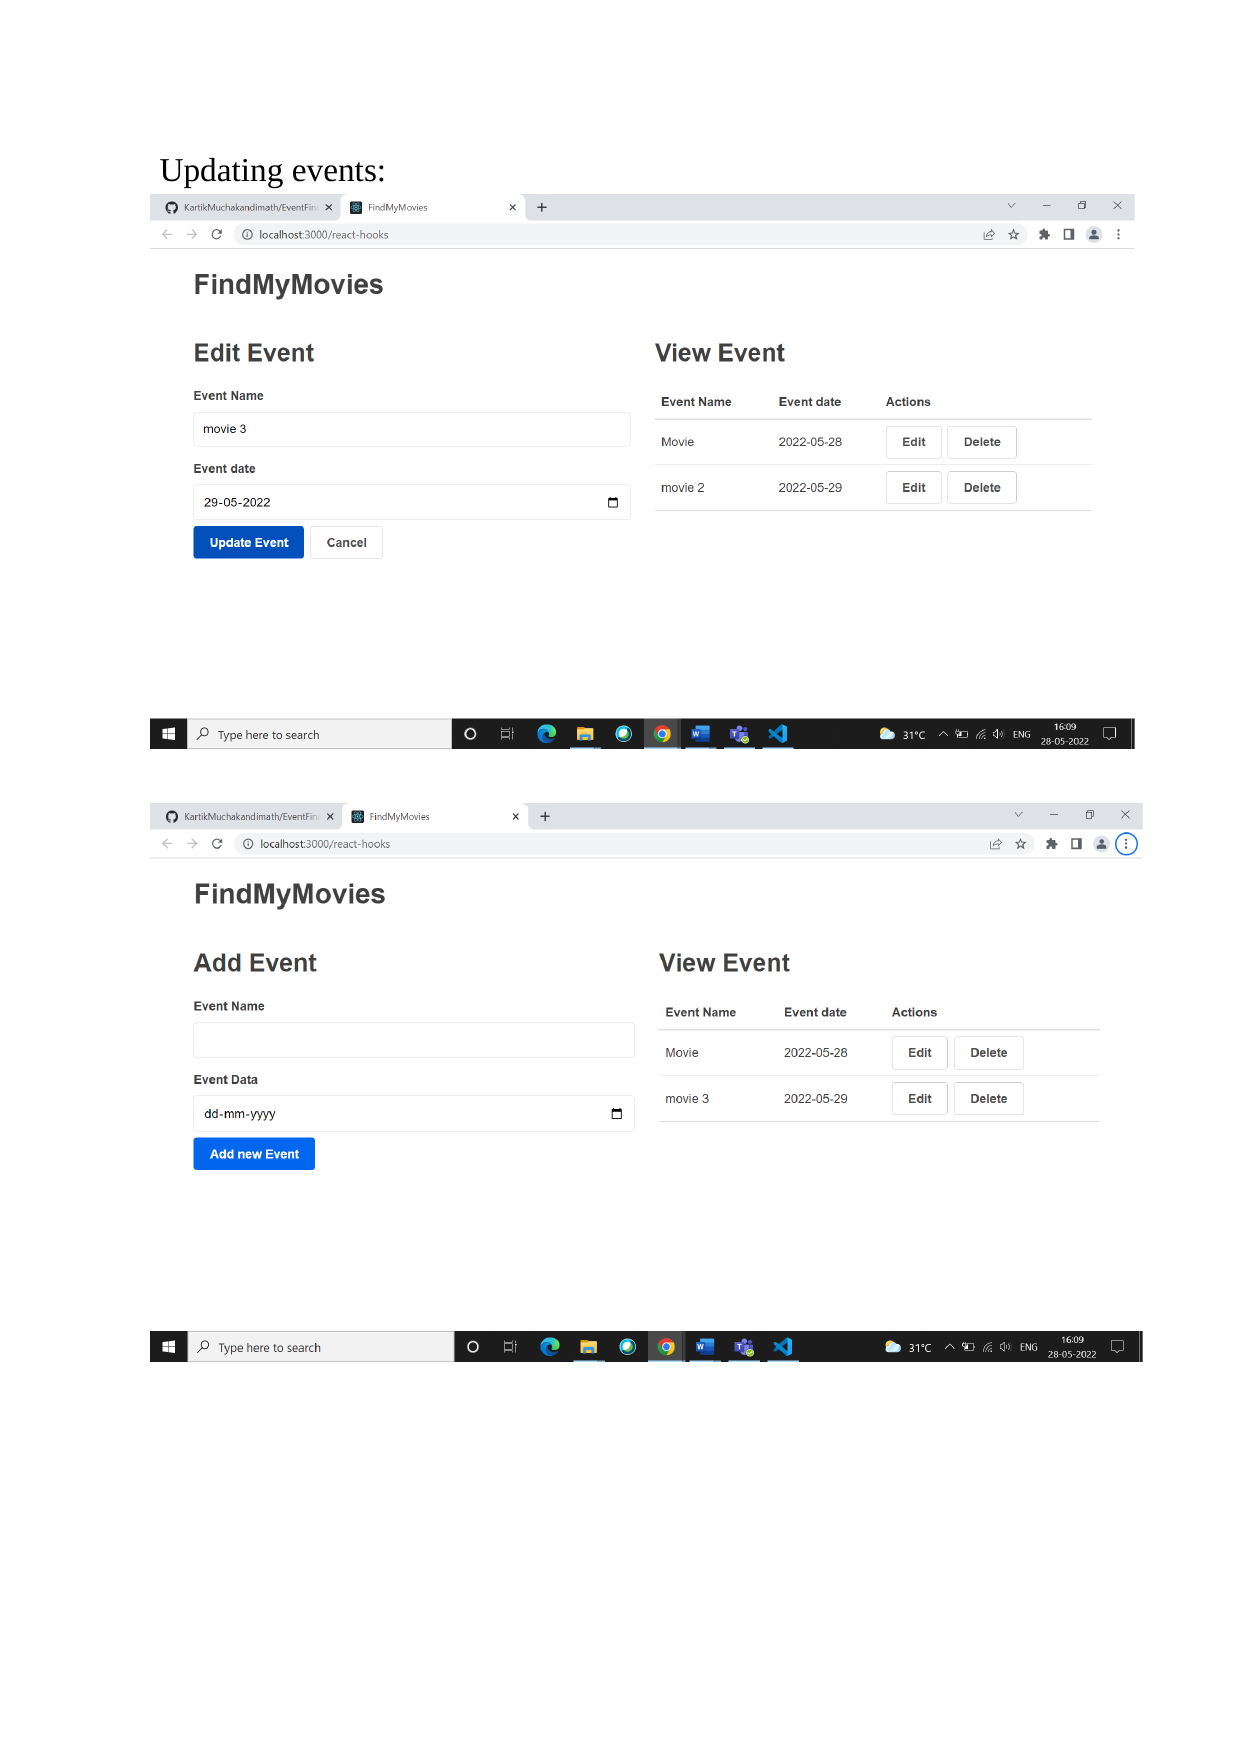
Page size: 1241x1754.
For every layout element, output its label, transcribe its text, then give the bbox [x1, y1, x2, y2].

text Updating events: [150, 150, 1090, 188]
picture [150, 194, 1135, 749]
picture [150, 803, 1143, 1362]
